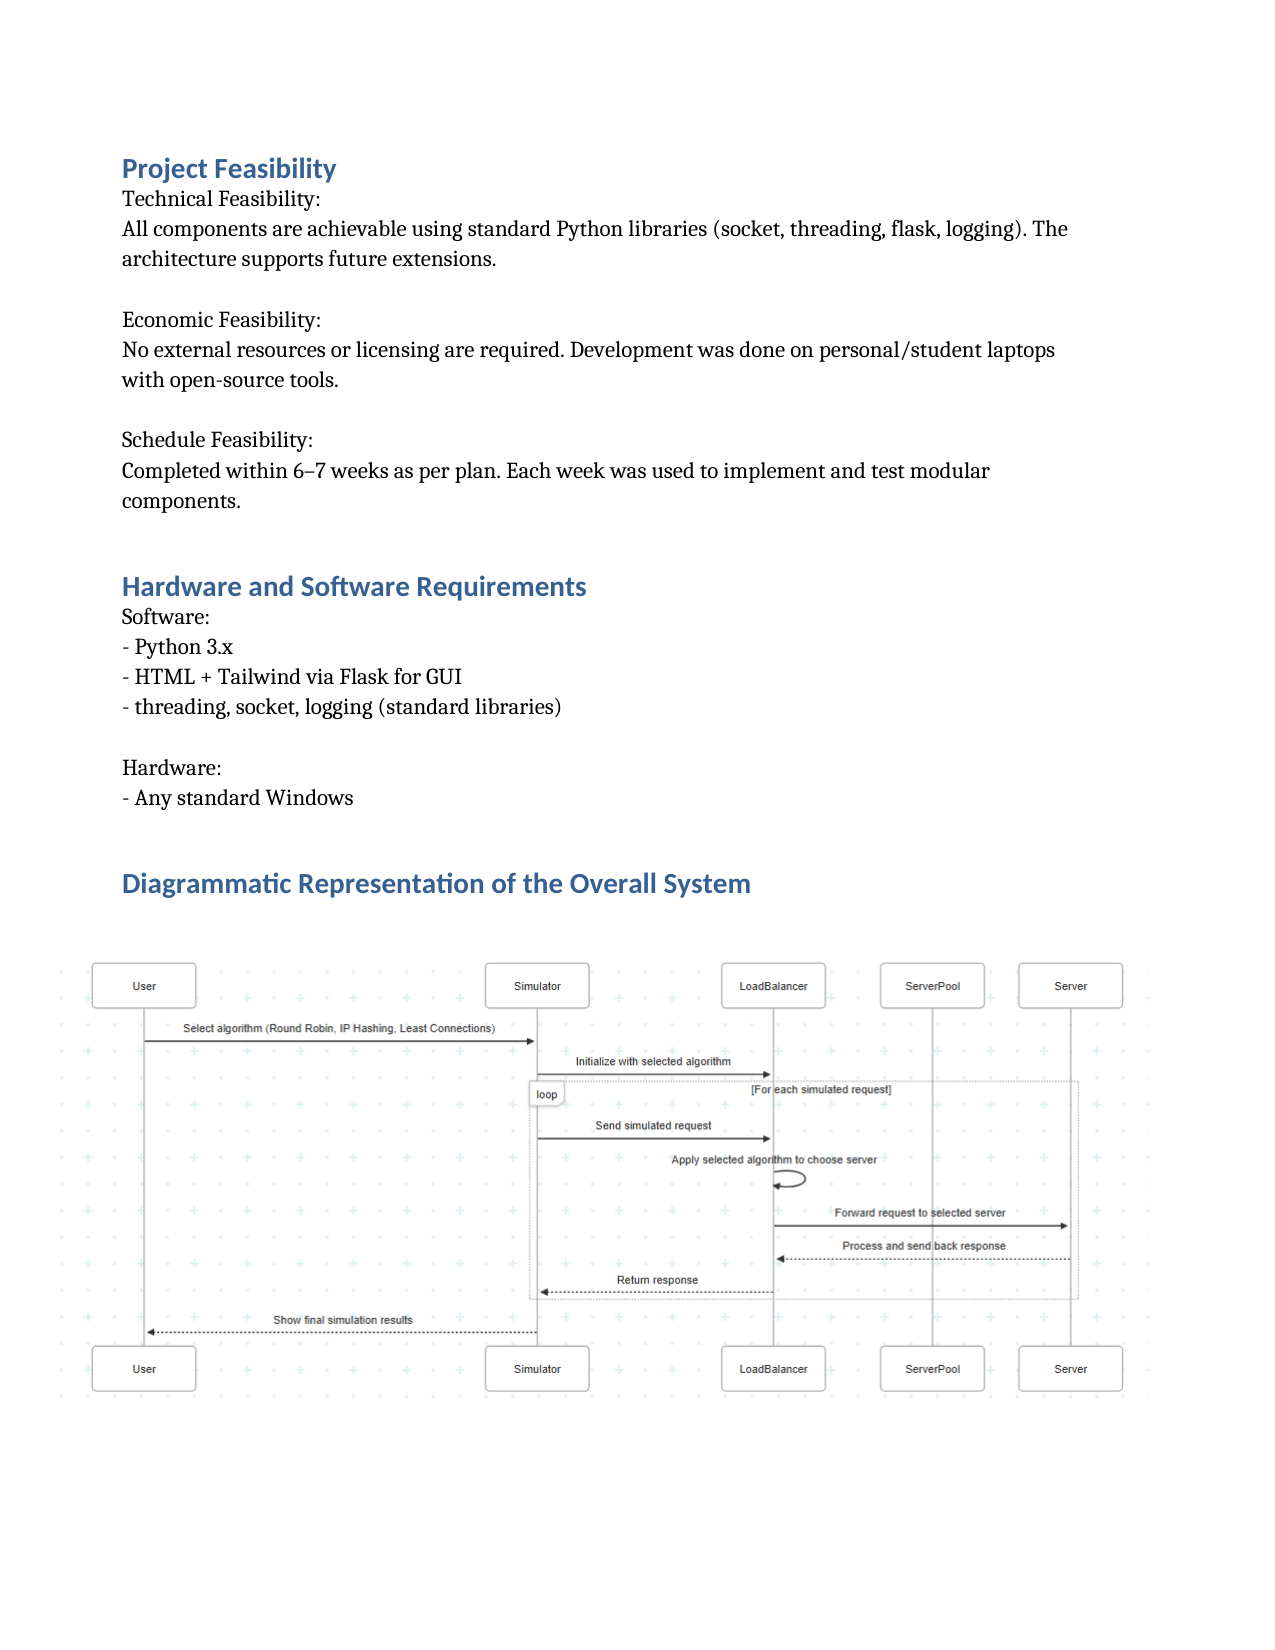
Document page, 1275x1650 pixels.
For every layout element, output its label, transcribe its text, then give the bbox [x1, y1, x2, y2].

text Software: - Python 3.x - HTML + Tailwind via Flask for GUI - threading, socket, logging (standard libraries) Hardware: - Any standard Windows [122, 603, 1087, 811]
subtitle Diagrammatic Representation of the Overall System [122, 865, 1087, 901]
subtitle Hardware and Software Requirements [122, 568, 1087, 603]
subtitle Project Feasibility [122, 150, 1087, 186]
picture [60, 950, 1150, 1399]
text Technical Feasibility: All components are achievable using standard Python libraries (socket, threading, flask, logging). The architecture supports future extensions. Economic Feasibility: No external resources or licensing are required. Development was done on personal/student laptops with open-source tools. Schedule Feasibility: Completed within 6–7 weeks as per plan. Each week was used to implement and test modular components. [122, 186, 1087, 514]
